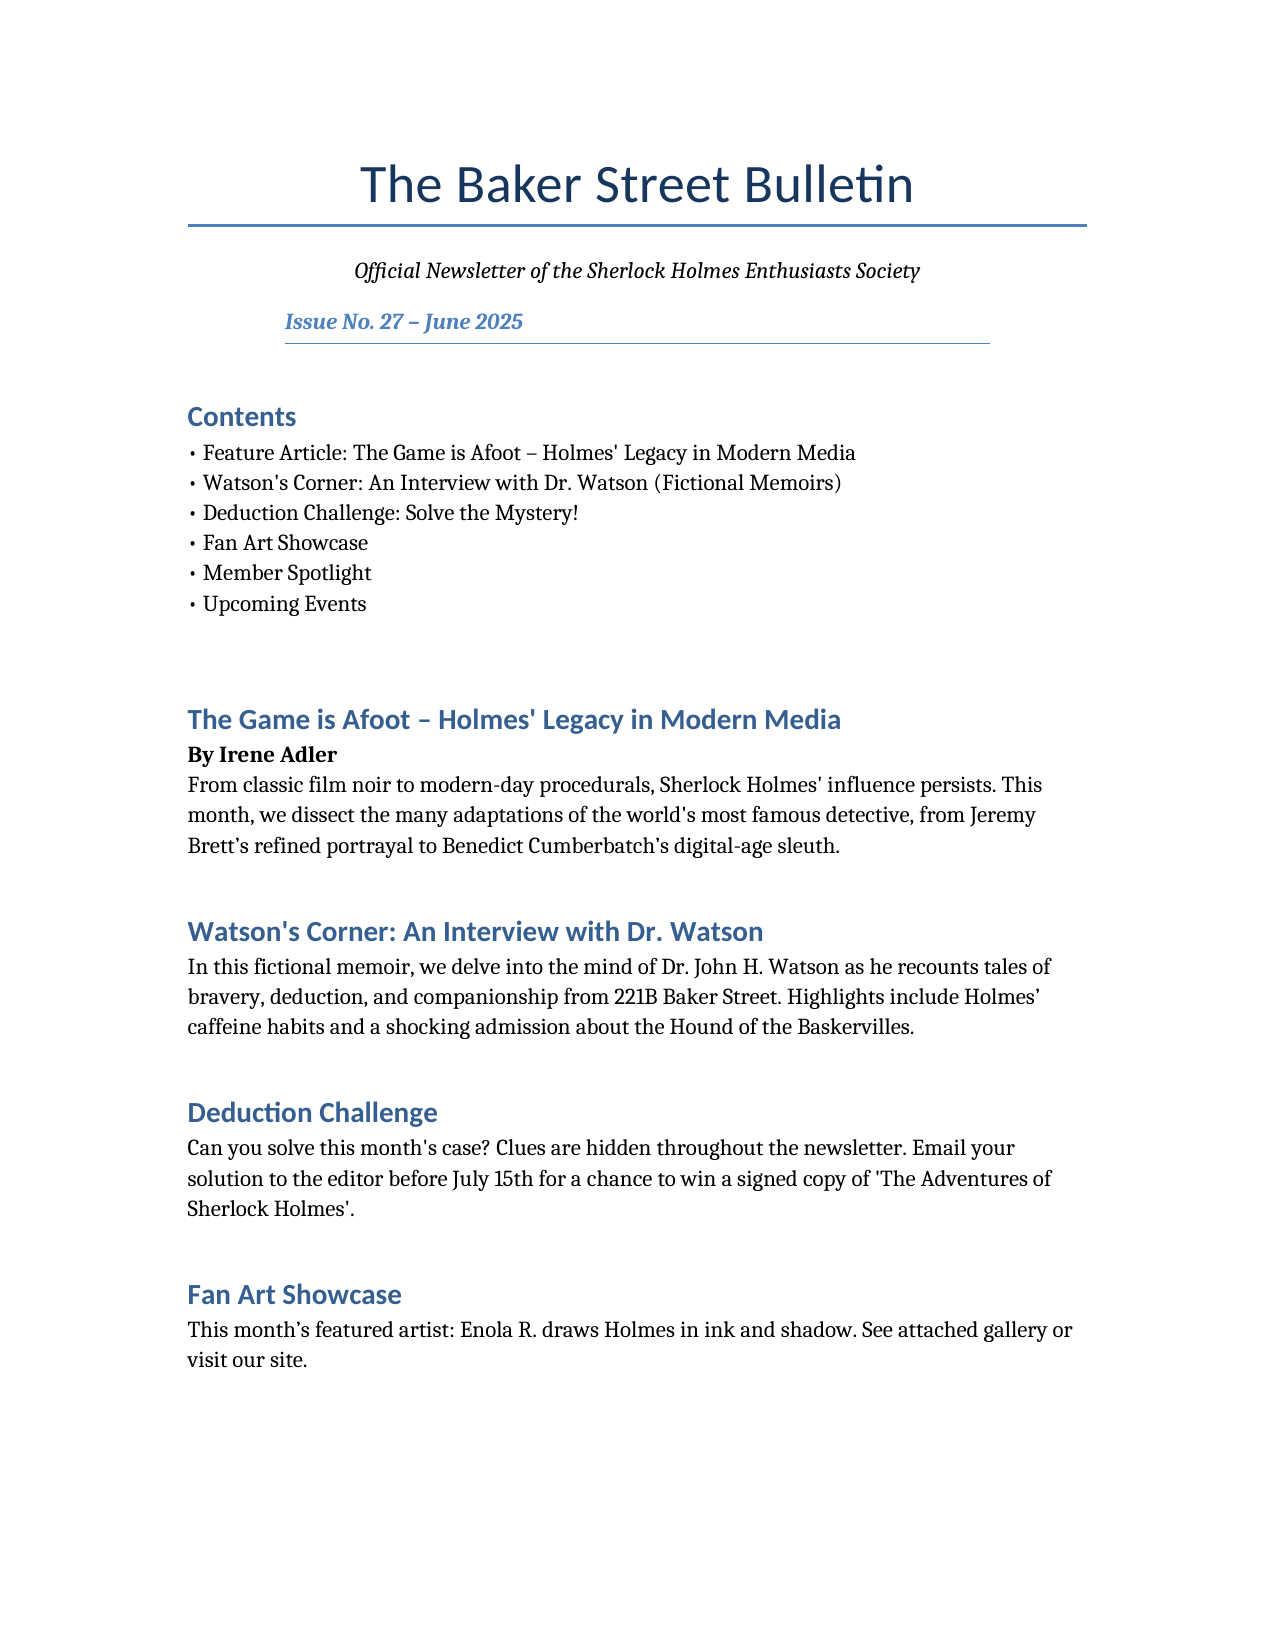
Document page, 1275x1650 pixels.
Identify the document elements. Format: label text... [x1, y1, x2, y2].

subtitle Deduction Challenge [187, 1094, 1087, 1130]
title The Baker Street Bulletin [187, 150, 1087, 227]
text In this fictional memoir, we delve into the mind of Dr. John H. Watson as he recounts tales of bravery, deduction, and companionship from 221B Baker Street. Highlights include Holmes’ caffeine habits and a shocking admission about the Hound of the Baskervilles. [187, 953, 1087, 1040]
subtitle Fan Art Showcase [187, 1276, 1087, 1311]
subtitle The Game is Afoot – Holmes' Legacy in Modern Media [187, 701, 1087, 736]
text • Feature Article: The Game is Afoot – Holmes' Legacy in Modern Media • Watson's Corner: An Interview with Dr. Watson (Fictional Memoirs) • Deduction Challenge: Solve the Mystery! • Fan Art Showcase • Member Spotlight • Upcoming Events [187, 439, 1087, 647]
subtitle Contents [187, 398, 1087, 434]
text This month’s featured artist: Enola R. draws Holmes in ink and shadow. See attached gallery or visit our site. [187, 1317, 1087, 1373]
text Issue No. 27 – June 2025 [285, 309, 990, 343]
text By Irene Adler From classic film noir to modern-day procedurals, Sherlock Holmes' influence persists. This month, we dissect the many adaptations of the world's most famous detective, from Jeremy Brett’s refined portrayal to Benedict Cumberbatch’s digital-age sleuth. [187, 742, 1087, 859]
subtitle Watson's Corner: An Interview with Dr. Watson [187, 913, 1087, 948]
text Can you solve this month's case? Clues are hidden throughout the newsletter. Email your solution to the editor before July 15th for a chance to win a signed copy of 'The Adventures of Sherlock Holmes'. [187, 1135, 1087, 1222]
text Official Newsletter of the Sherlock Holmes Enthusiasts Society [187, 258, 1087, 284]
